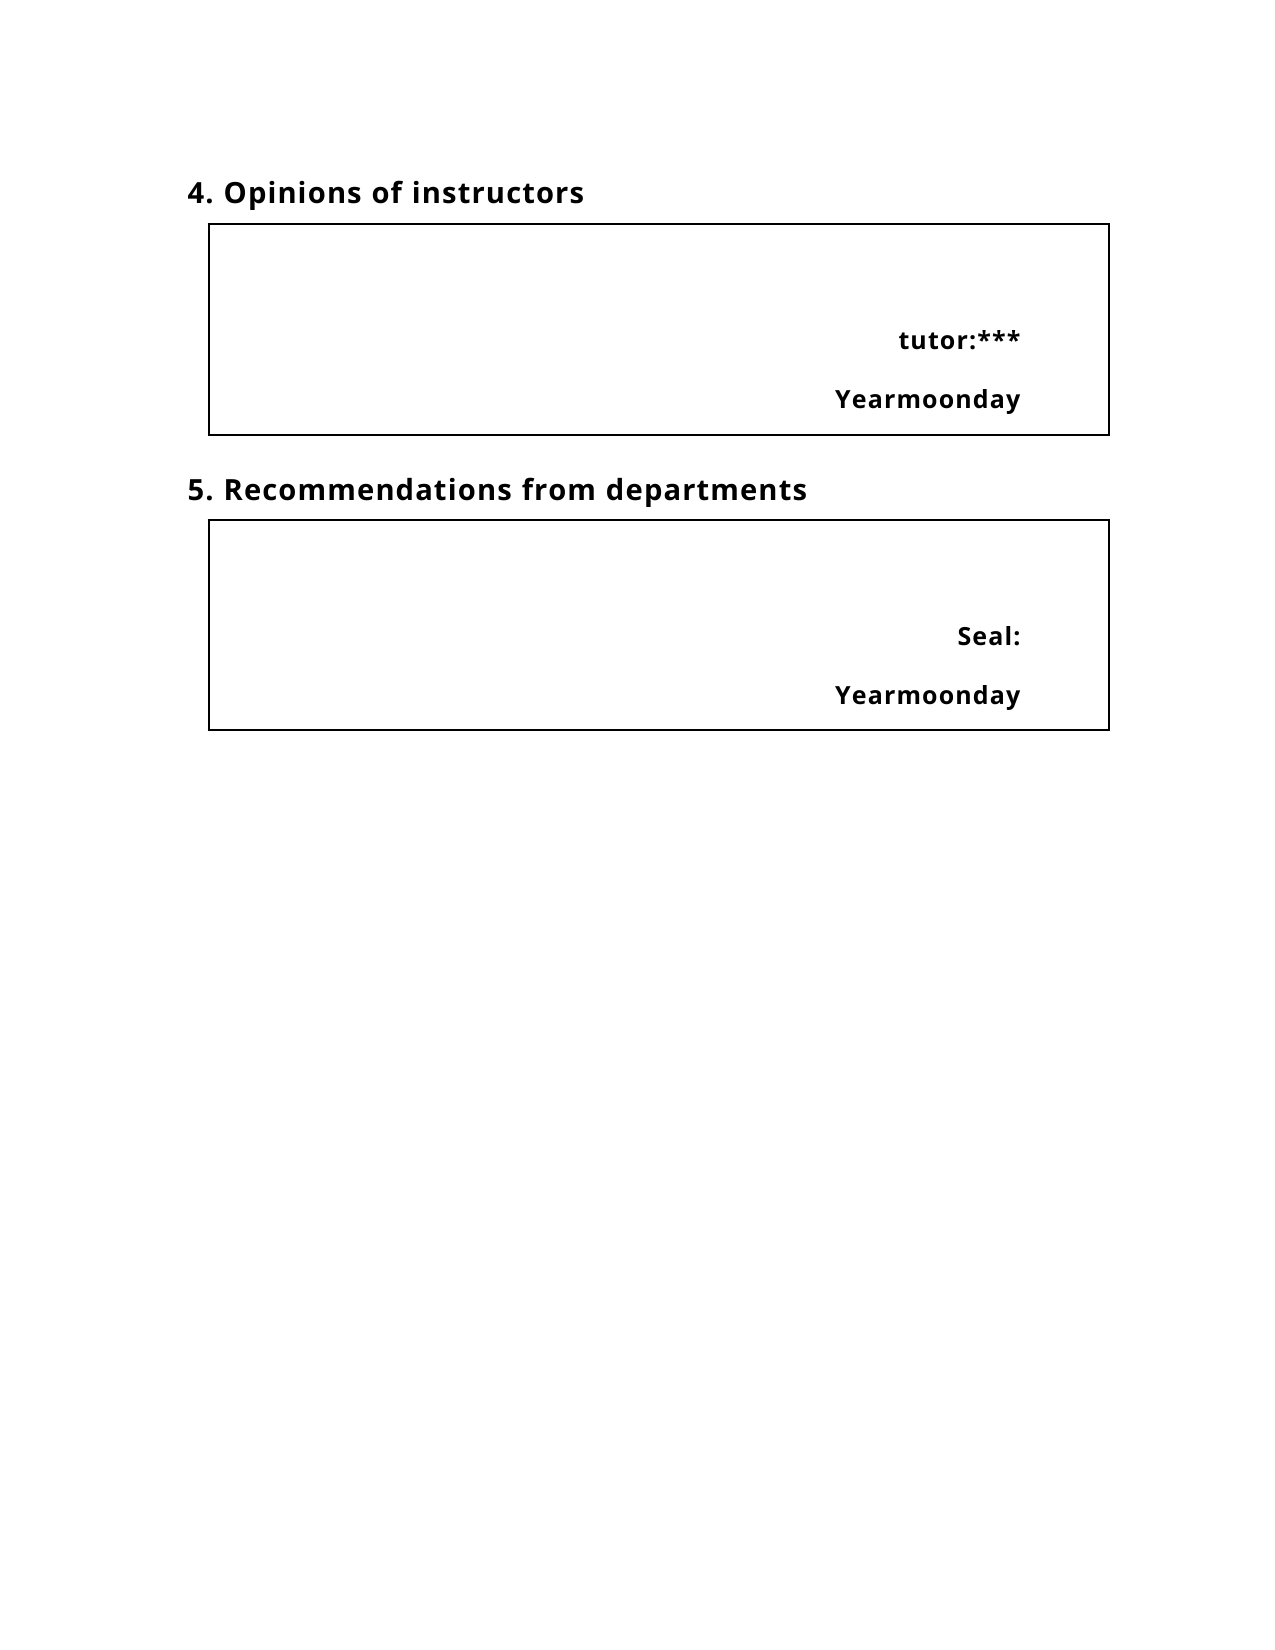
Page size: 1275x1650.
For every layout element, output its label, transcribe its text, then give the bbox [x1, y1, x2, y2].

subtitle 5. Recommendations from departments [187, 446, 1087, 508]
table_header Seal: Yearmoonday [210, 521, 1108, 729]
subtitle 4. Opinions of instructors [187, 150, 1087, 212]
table_header tutor:*** Yearmoonday [210, 225, 1108, 433]
